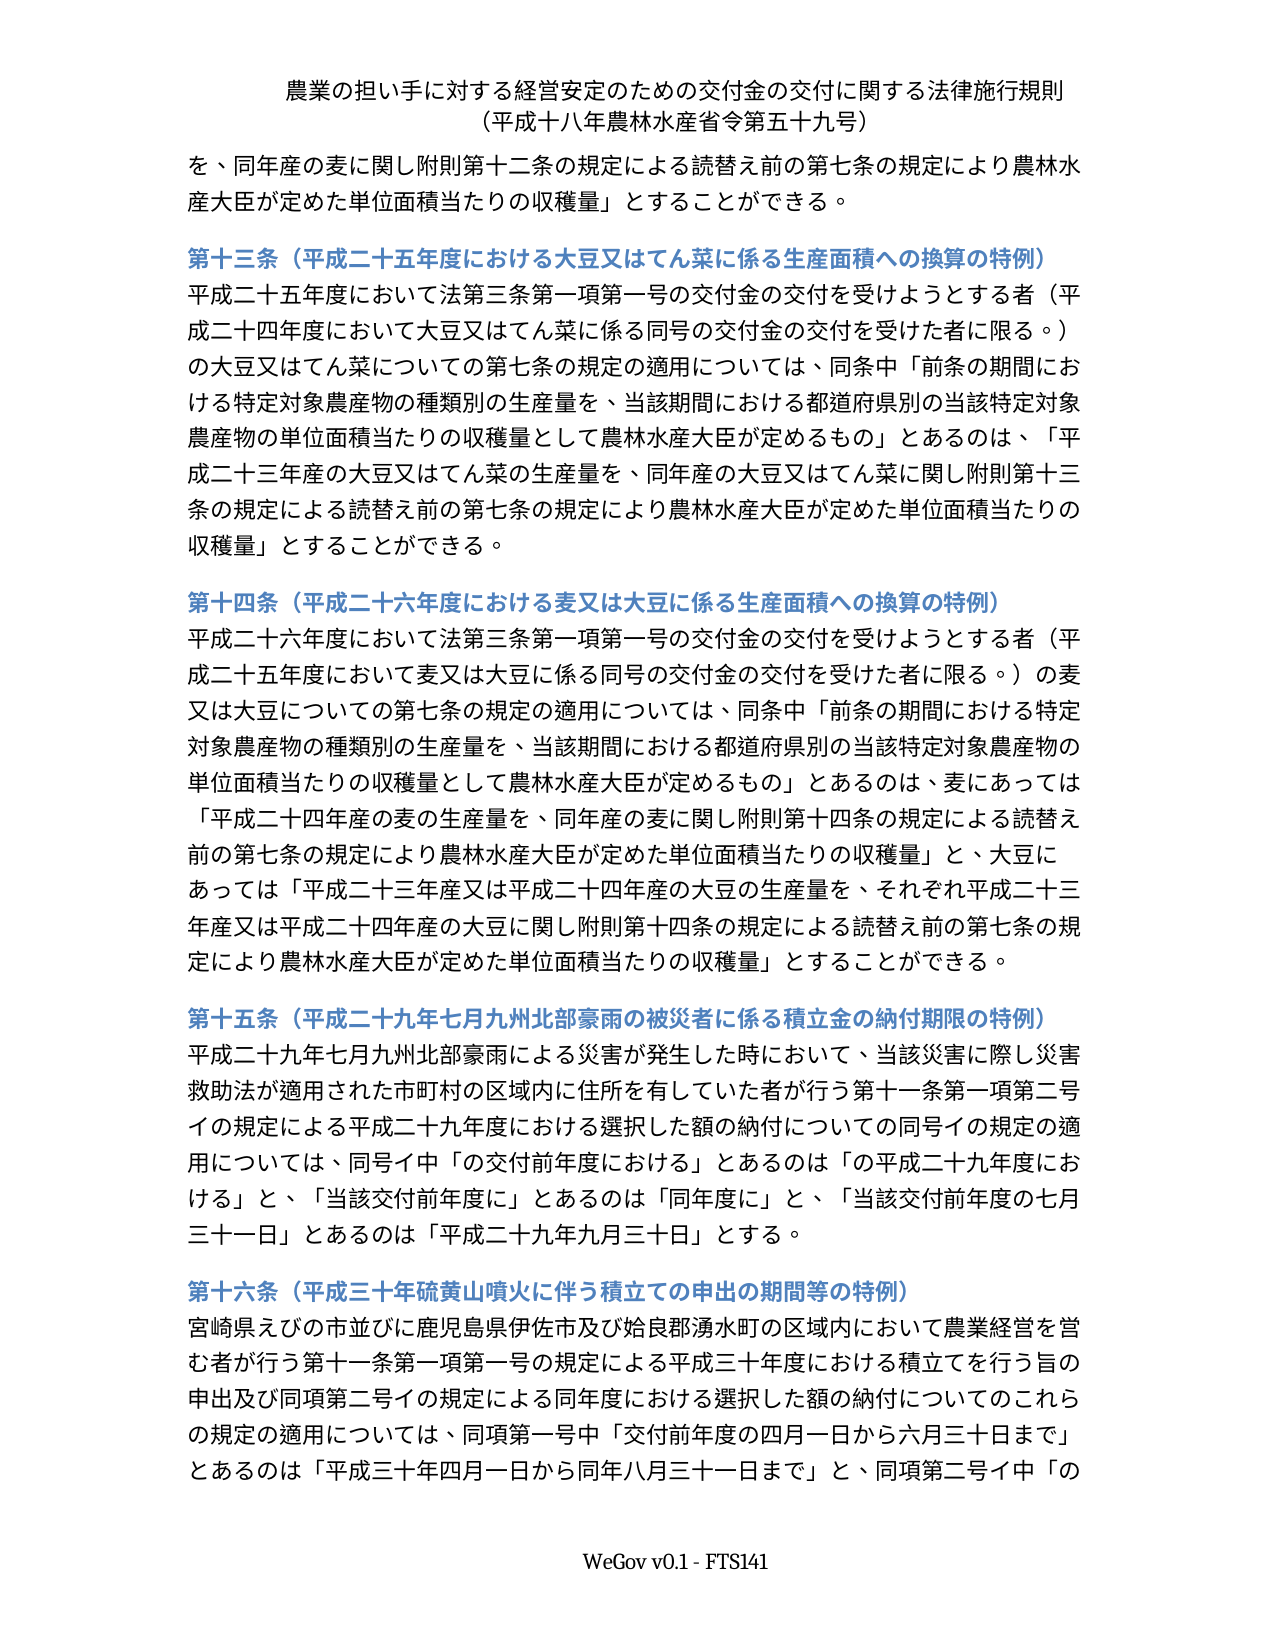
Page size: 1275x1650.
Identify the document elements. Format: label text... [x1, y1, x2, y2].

subtitle 第十五条（平成二十九年七月九州北部豪雨の被災者に係る積立金の納付期限の特例） [187, 1003, 1087, 1034]
subtitle 第十六条（平成三十年硫黄山噴火に伴う積立ての申出の期間等の特例） [187, 1276, 1087, 1307]
subtitle 第十四条（平成二十六年度における麦又は大豆に係る生産面積への換算の特例） [187, 587, 1087, 618]
text 平成二十九年七月九州北部豪雨による災害が発生した時において、当該災害に際し災害救助法が適用された市町村の区域内に住所を有していた者が行う第十一条第一項第二号イの規定による平成二十九年度における選択した額の納付についての同号イの規定の適用については、同号イ中「の交付前年度における」とあるのは「の平成二十九年度における」と、「当該交付前年度に」とあるのは「同年度に」と、「当該交付前年度の七月三十一日」とあるのは「平成二十九年九月三十日」とする。 [187, 1039, 1087, 1250]
subtitle 第十三条（平成二十五年度における大豆又はてん菜に係る生産面積への換算の特例） [187, 243, 1087, 274]
text 平成二十五年度において法第三条第一項第一号の交付金の交付を受けようとする者（平成二十四年度において大豆又はてん菜に係る同号の交付金の交付を受けた者に限る。）の大豆又はてん菜についての第七条の規定の適用については、同条中「前条の期間における特定対象農産物の種類別の生産量を、当該期間における都道府県別の当該特定対象農産物の単位面積当たりの収穫量として農林水産大臣が定めるもの」とあるのは、「平成二十三年産の大豆又はてん菜の生産量を、同年産の大豆又はてん菜に関し附則第十三条の規定による読替え前の第七条の規定により農林水産大臣が定めた単位面積当たりの収穫量」とすることができる。 [187, 279, 1087, 561]
text 平成二十六年度において法第三条第一項第一号の交付金の交付を受けようとする者（平成二十五年度において麦又は大豆に係る同号の交付金の交付を受けた者に限る。）の麦又は大豆についての第七条の規定の適用については、同条中「前条の期間における特定対象農産物の種類別の生産量を、当該期間における都道府県別の当該特定対象農産物の単位面積当たりの収穫量として農林水産大臣が定めるもの」とあるのは、麦にあっては「平成二十四年産の麦の生産量を、同年産の麦に関し附則第十四条の規定による読替え前の第七条の規定により農林水産大臣が定めた単位面積当たりの収穫量」と、大豆にあっては「平成二十三年産又は平成二十四年産の大豆の生産量を、それぞれ平成二十三年産又は平成二十四年産の大豆に関し附則第十四条の規定による読替え前の第七条の規定により農林水産大臣が定めた単位面積当たりの収穫量」とすることができる。 [187, 623, 1087, 978]
